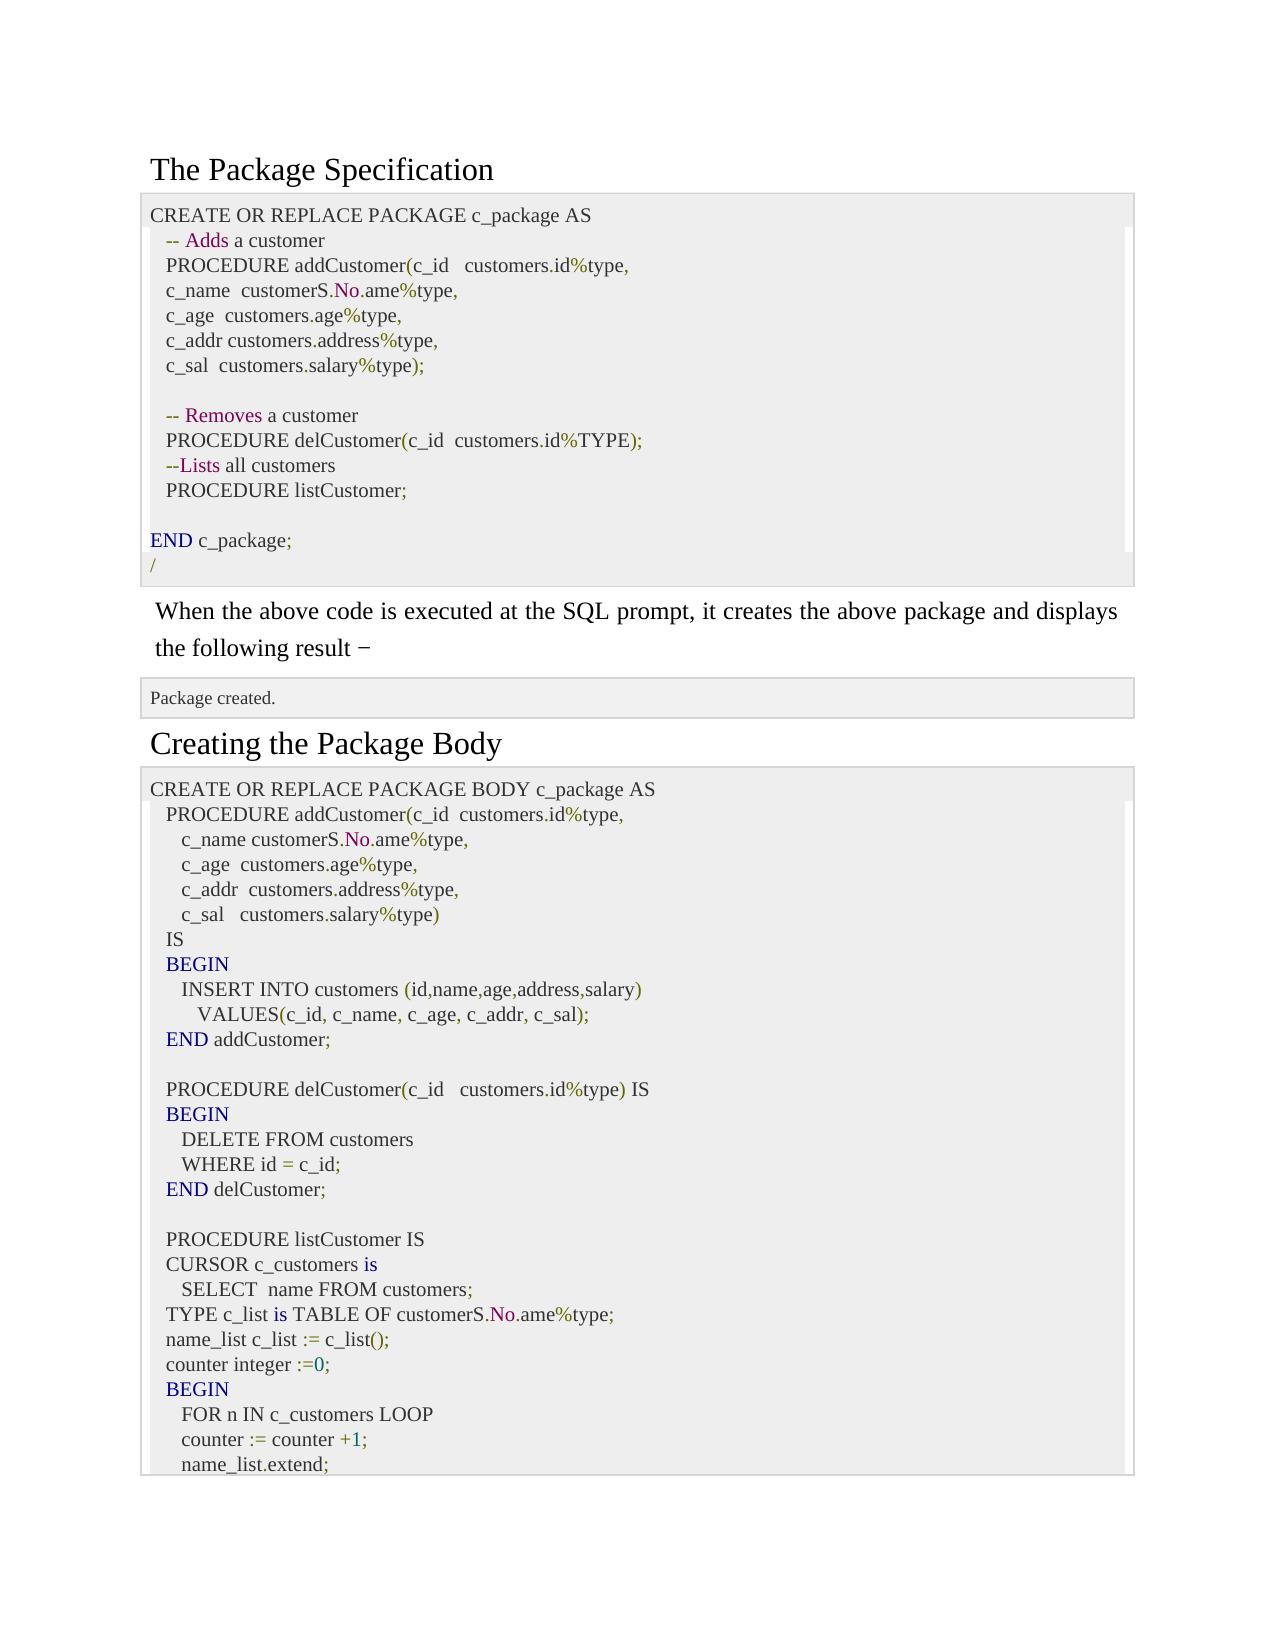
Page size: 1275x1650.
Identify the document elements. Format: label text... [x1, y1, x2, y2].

subtitle Creating the Package Body [150, 724, 1120, 761]
text VALUES(c_id, c_name, c_age, c_addr, c_sal); [150, 1001, 1125, 1026]
text CREATE OR REPLACE PACKAGE BODY c_package AS [142, 768, 1133, 801]
text counter integer :=0; [150, 1351, 1125, 1376]
text PROCEDURE delCustomer(c_id customers.id%type) IS [150, 1076, 1125, 1101]
text c_addr customers.address%type, [150, 327, 1125, 352]
text BEGIN [150, 951, 1125, 976]
text / [142, 542, 1133, 586]
text Package created. [142, 679, 1133, 717]
text c_name customerS.No.ame%type, [150, 826, 1125, 851]
text name_list.extend; [150, 1451, 1125, 1474]
text PROCEDURE addCustomer(c_id customers.id%type, [150, 801, 1125, 826]
text END delCustomer; [150, 1176, 1125, 1201]
text -- Adds a customer [150, 227, 1125, 252]
text -- Removes a customer [150, 402, 1125, 427]
text CREATE OR REPLACE PACKAGE c_package AS [142, 194, 1133, 227]
text TYPE c_list is TABLE OF customerS.No.ame%type; [150, 1301, 1125, 1326]
text IS [150, 926, 1125, 951]
text PROCEDURE listCustomer; [150, 477, 1125, 502]
text PROCEDURE delCustomer(c_id customers.id%TYPE); [150, 427, 1125, 452]
text counter := counter +1; [150, 1426, 1125, 1451]
text c_age customers.age%type, [150, 851, 1125, 876]
text FOR n IN c_customers LOOP [150, 1401, 1125, 1426]
text WHERE id = c_id; [150, 1151, 1125, 1176]
text SELECT name FROM customers; [150, 1276, 1125, 1301]
text END addCustomer; [150, 1026, 1125, 1051]
text c_addr customers.address%type, [150, 876, 1125, 901]
text DELETE FROM customers [150, 1126, 1125, 1151]
text c_age customers.age%type, [150, 302, 1125, 327]
text --Lists all customers [150, 452, 1125, 477]
text INSERT INTO customers (id,name,age,address,salary) [150, 976, 1125, 1001]
text c_name customerS.No.ame%type, [150, 277, 1125, 302]
text PROCEDURE listCustomer IS [150, 1226, 1125, 1251]
text END c_package; [150, 527, 1125, 542]
text c_sal customers.salary%type); [150, 352, 1125, 377]
text When the above code is executed at the SQL prompt, it creates the above package and displays the following result − [155, 587, 1120, 662]
text c_sal customers.salary%type) [150, 901, 1125, 926]
text CURSOR c_customers is [150, 1251, 1125, 1276]
text PROCEDURE addCustomer(c_id customers.id%type, [150, 252, 1125, 277]
subtitle The Package Specification [150, 150, 1120, 187]
text BEGIN [150, 1101, 1125, 1126]
text BEGIN [150, 1376, 1125, 1401]
text name_list c_list := c_list(); [150, 1326, 1125, 1351]
